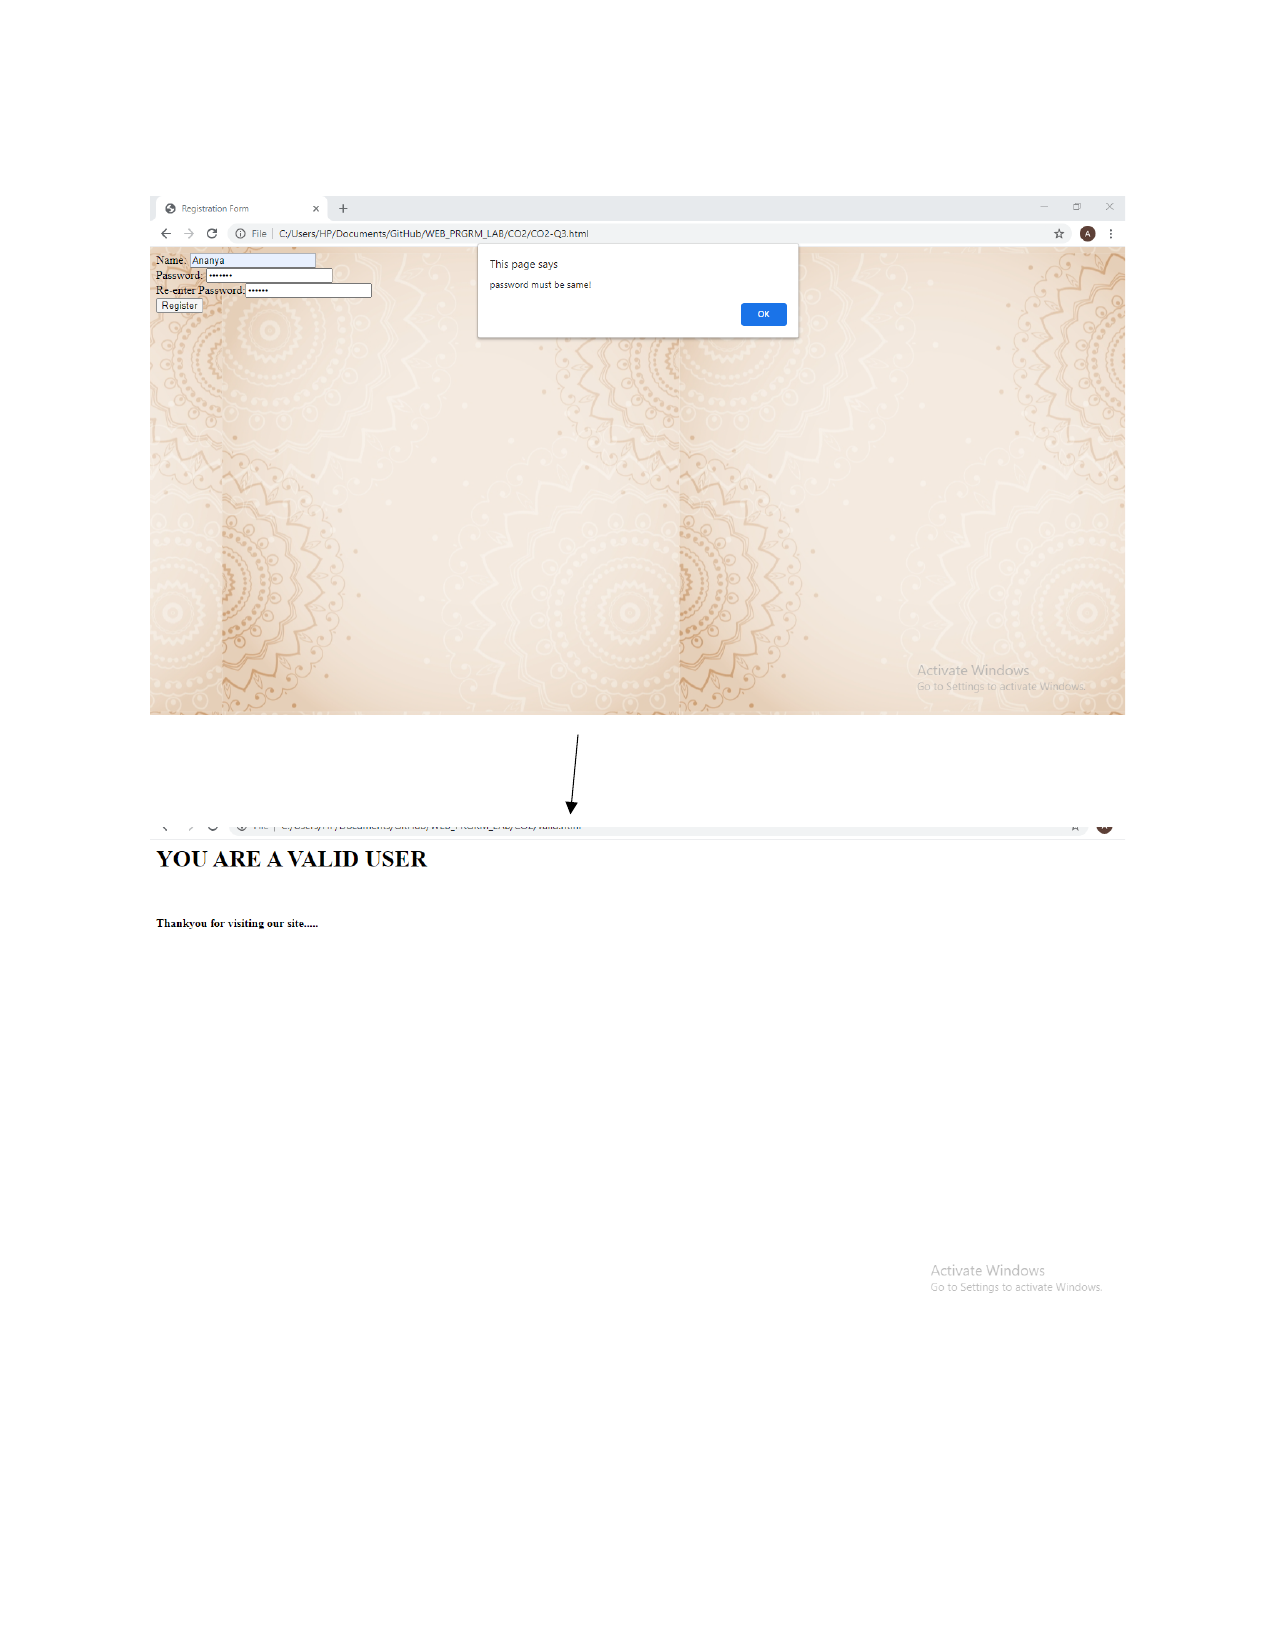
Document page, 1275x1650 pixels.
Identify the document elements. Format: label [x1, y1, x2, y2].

picture [150, 196, 1125, 715]
picture [150, 827, 1125, 1308]
